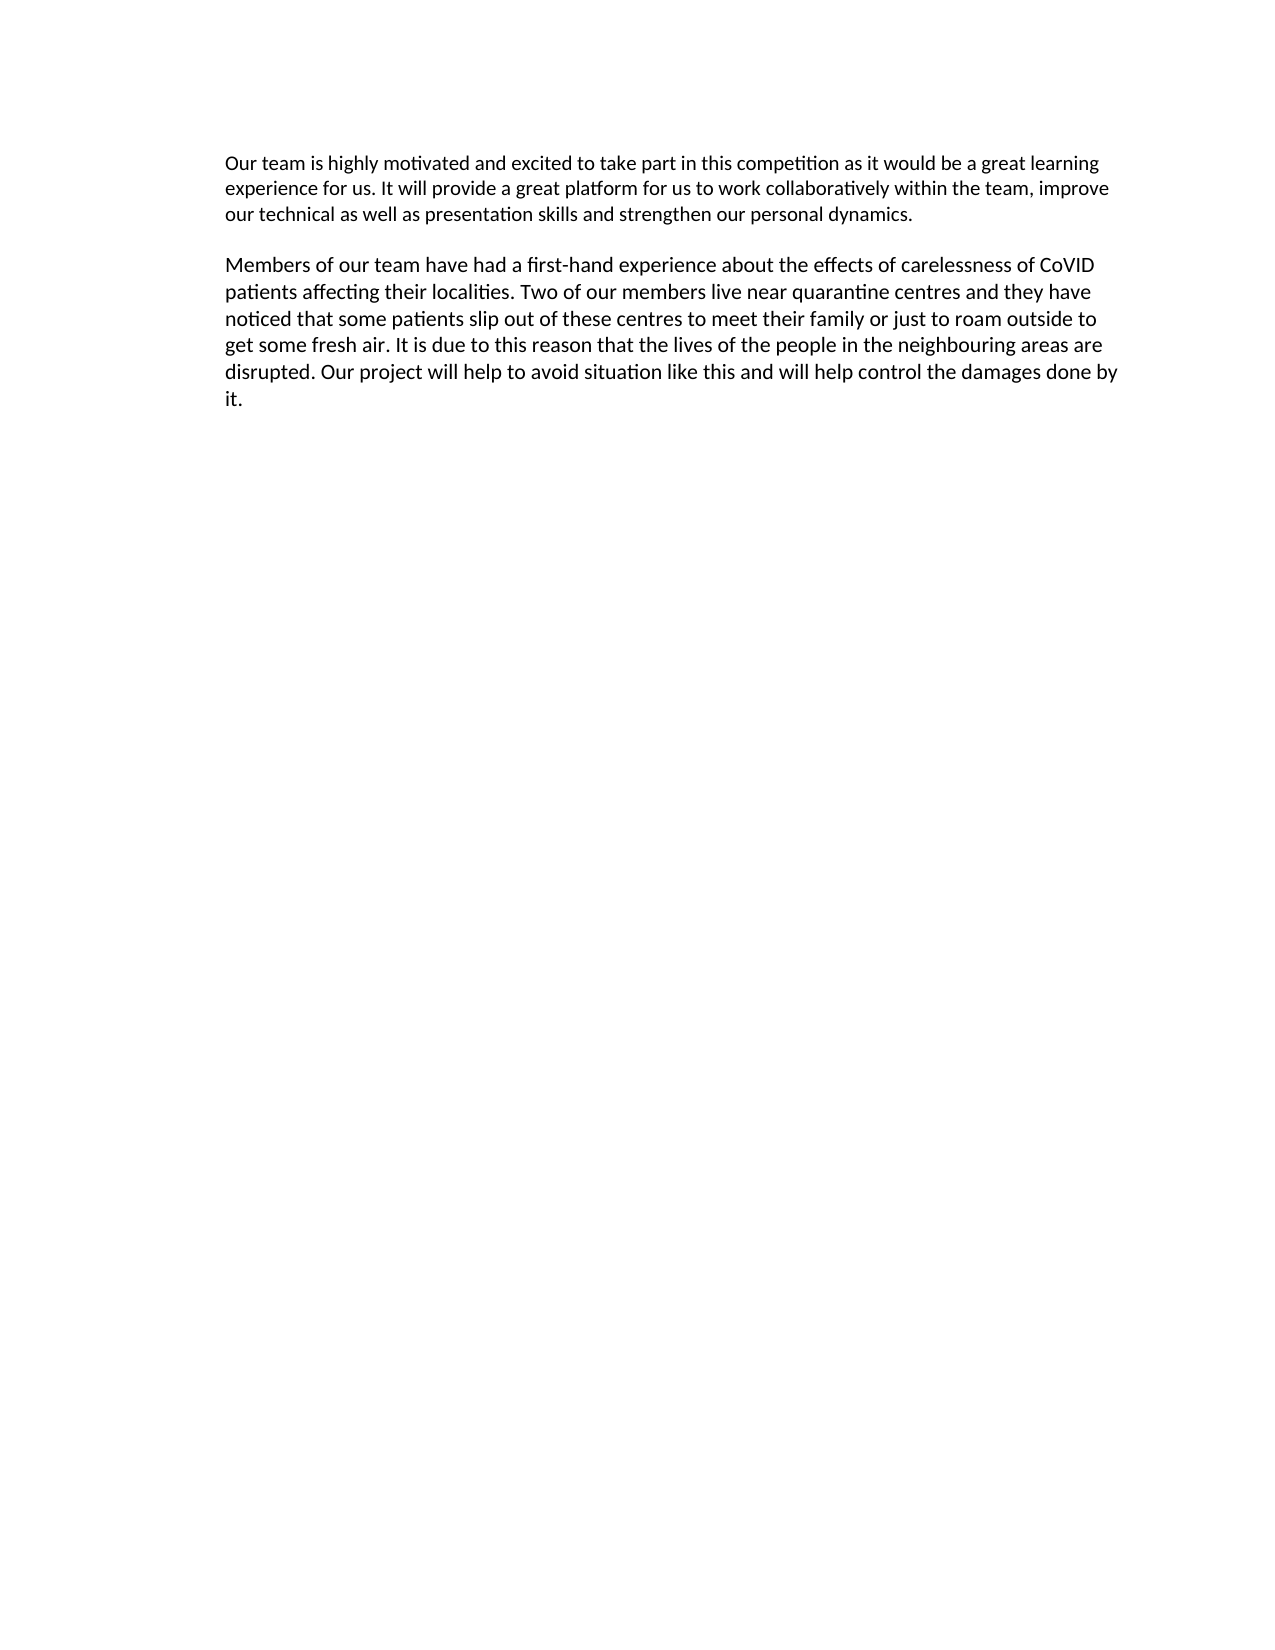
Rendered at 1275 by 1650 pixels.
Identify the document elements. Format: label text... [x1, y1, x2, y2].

list Members of our team have had a first-hand experience about the effects of carelessness of CoVID patients affecting their localities. Two of our members live near quarantine centres and they have noticed that some patients slip out of these centres to meet their family or just to roam outside to get some fresh air. It is due to this reason that the lives of the people in the neighbouring areas are disrupted. Our project will help to avoid situation like this and will help control the damages done by it. [225, 252, 1125, 412]
list Our team is highly motivated and excited to take part in this competition as it would be a great learning experience for us. It will provide a great platform for us to work collaboratively within the team, improve our technical as well as presentation skills and strengthen our personal dynamics. [225, 150, 1125, 226]
